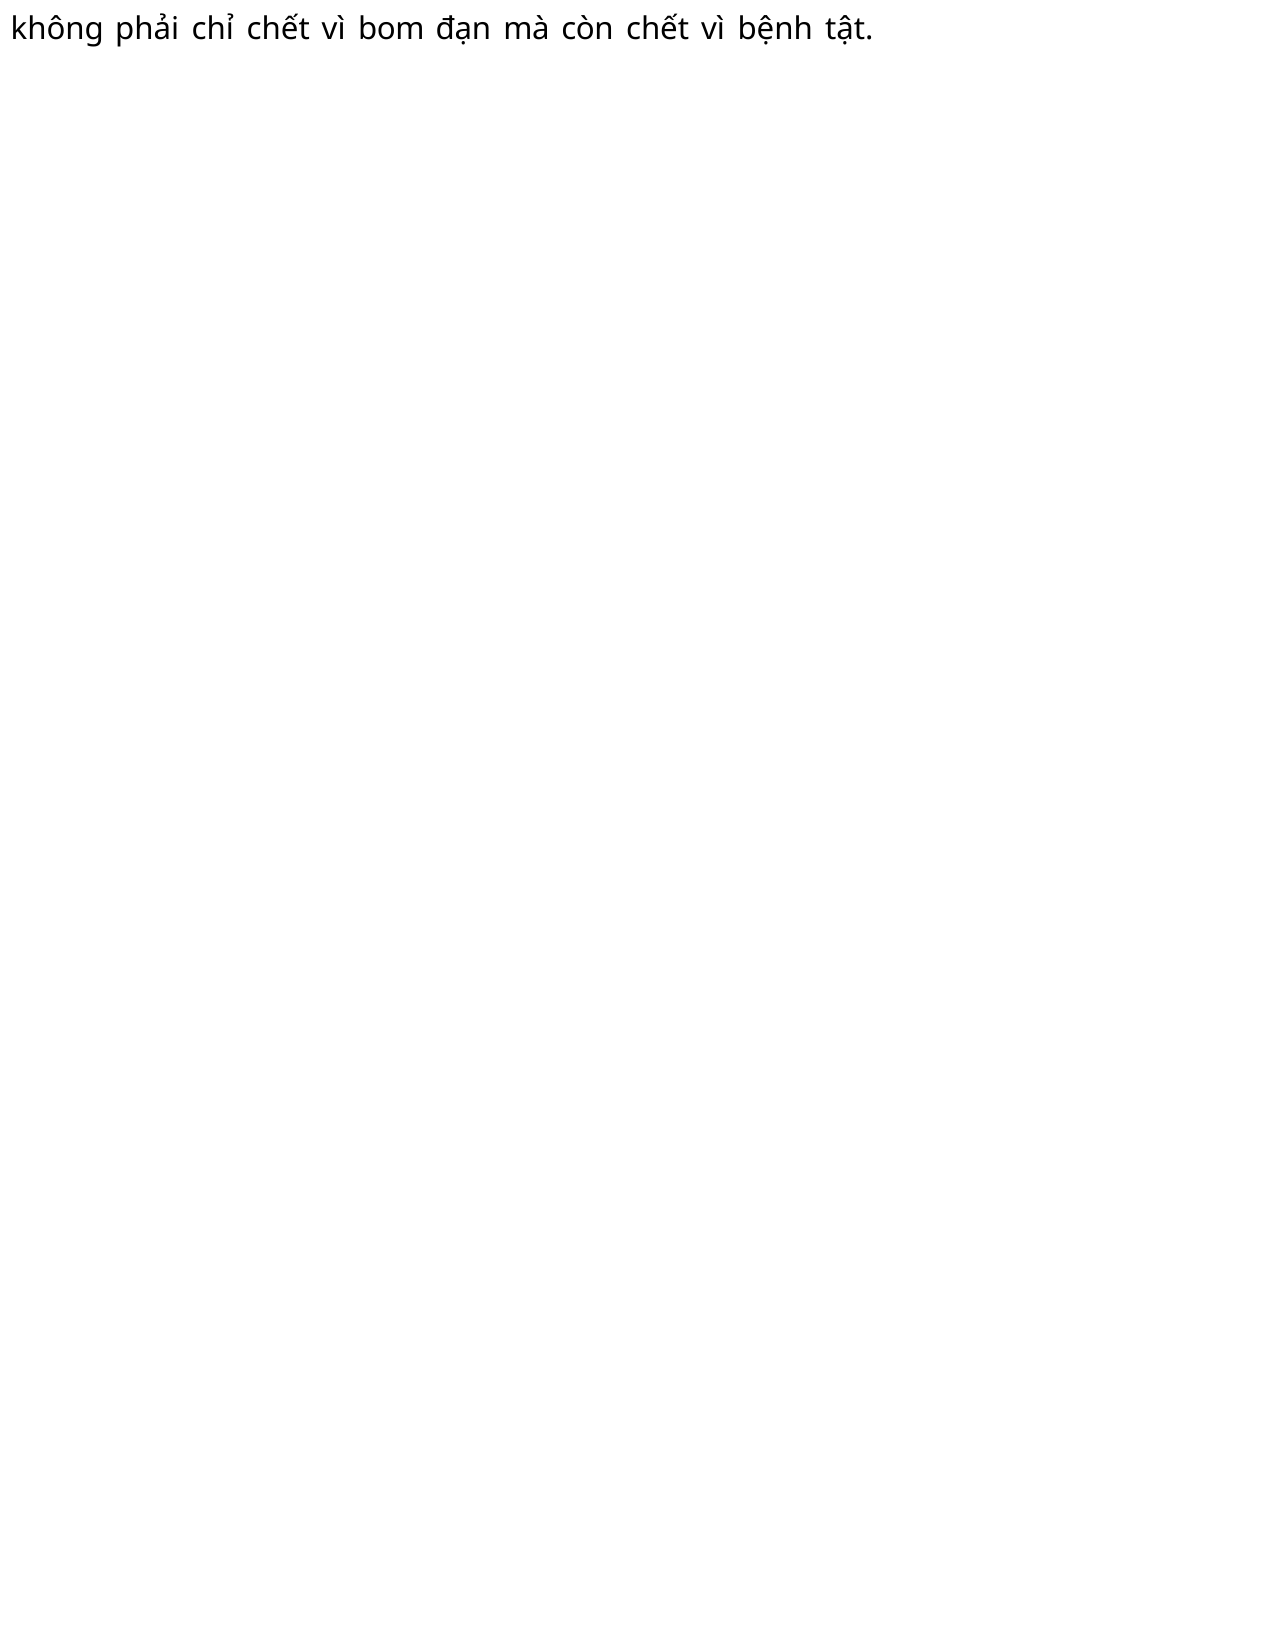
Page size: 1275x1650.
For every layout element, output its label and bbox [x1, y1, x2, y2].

text [10, 6, 1265, 49]
